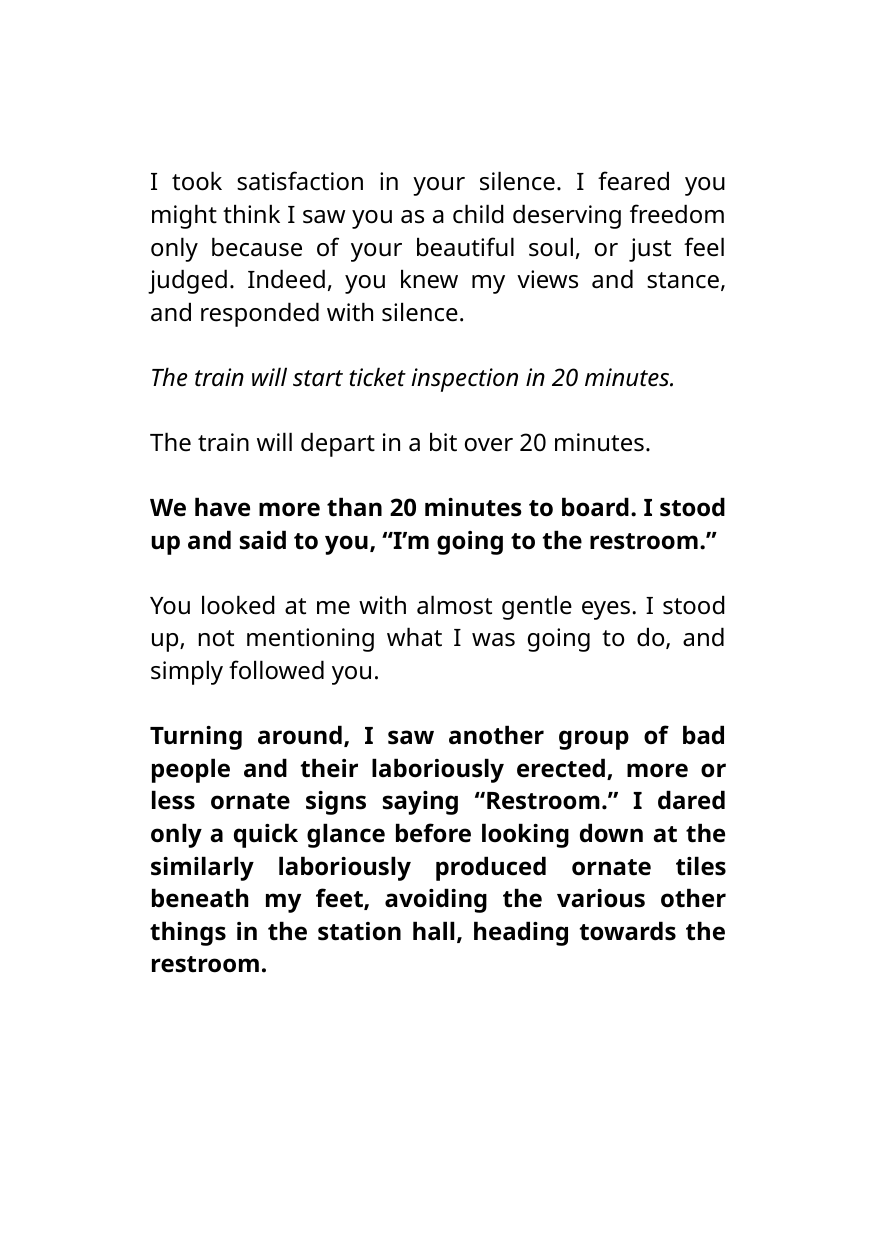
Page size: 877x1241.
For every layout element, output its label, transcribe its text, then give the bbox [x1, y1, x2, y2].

text Turning around, I saw another group of bad people and their laboriously erected, more or less ornate signs saying “Restroom.” I dared only a quick glance before looking down at the similarly laboriously produced ornate tiles beneath my feet, avoiding the various other things in the station hall, heading towards the restroom. [150, 719, 727, 980]
text The train will start ticket inspection in 20 minutes. [150, 361, 727, 393]
text You looked at me with almost gentle eyes. I stood up, not mentioning what I was going to do, and simply followed you. [150, 588, 727, 686]
text I took satisfaction in your silence. I feared you might think I saw you as a child deserving freedom only because of your beautiful soul, or just feel judged. Indeed, you knew my views and stance, and responded with silence. [150, 165, 727, 328]
text The train will depart in a bit over 20 minutes. [150, 426, 727, 458]
text We have more than 20 minutes to board. I stood up and said to you, “I’m going to the restroom.” [150, 491, 727, 556]
